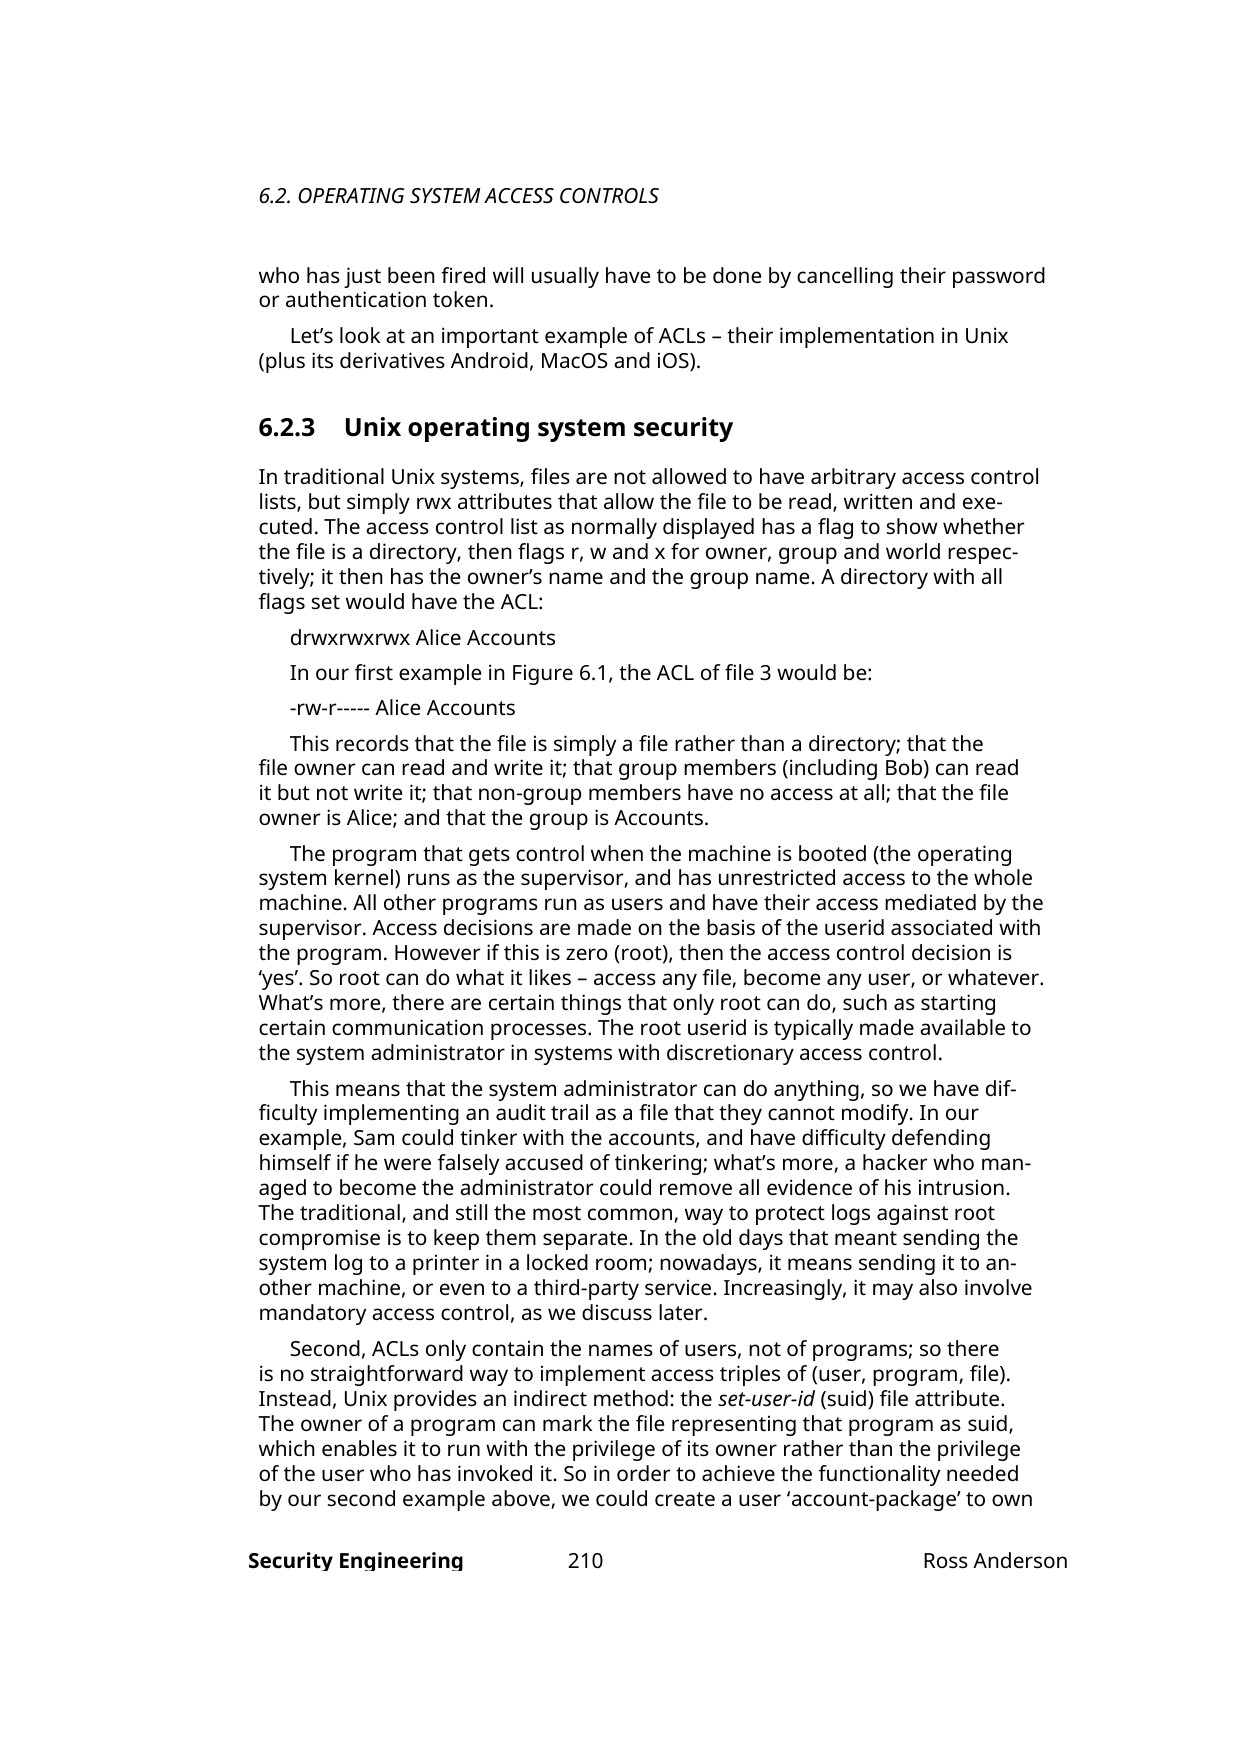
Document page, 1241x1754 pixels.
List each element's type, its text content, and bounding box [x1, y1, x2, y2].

text is no straightforward way to implement access triples of (user, program, ﬁle). Instead, Unix provides an indirect method: the set-user-id (suid) ﬁle attribute. The owner of a program can mark the ﬁle representing that program as suid, which enables it to run with the privilege of its owner rather than the privilege of the user who has invoked it. So in order to achieve the functionality needed by our second example above, we could create a user ‘account-package’ to own [150, 1361, 1090, 1511]
table_header Ross Anderson [821, 1532, 1134, 1571]
text (plus its derivatives Android, MacOS and iOS). [150, 352, 1090, 373]
text Second, ACLs only contain the names of users, not of programs; so there [150, 1340, 1090, 1361]
text 6.2. OPERATING SYSTEM ACCESS CONTROLS [150, 187, 1090, 208]
text 6.2.3 Unix operating system security [150, 417, 1090, 442]
table_header 210 [507, 1532, 821, 1571]
text ﬁle owner can read and write it; that group members (including Bob) can read it but not write it; that non-group members have no access at all; that the ﬁle owner is Alice; and that the group is Accounts. [150, 755, 1090, 830]
text ﬁculty implementing an audit trail as a ﬁle that they cannot modify. In our example, Sam could tinker with the accounts, and have difficulty defending himself if he were falsely accused of tinkering; what’s more, a hacker who man- aged to become the administrator could remove all evidence of his intrusion. The traditional, and still the most common, way to protect logs against root compromise is to keep them separate. In the old days that meant sending the system log to a printer in a locked room; nowadays, it means sending it to an- other machine, or even to a third-party service. Increasingly, it may also involve mandatory access control, as we discuss later. [150, 1101, 1090, 1326]
text This means that the system administrator can do anything, so we have dif- [150, 1080, 1090, 1101]
text The program that gets control when the machine is booted (the operating [150, 845, 1090, 866]
text In our ﬁrst example in Figure 6.1, the ACL of ﬁle 3 would be: [150, 664, 1090, 685]
table_header Security Engineering [194, 1532, 507, 1571]
text -rw-r----- Alice Accounts [150, 700, 1090, 720]
text In traditional Unix systems, ﬁles are not allowed to have arbitrary access control lists, but simply rwx attributes that allow the ﬁle to be read, written and exe- cuted. The access control list as normally displayed has a ﬂag to show whether the ﬁle is a directory, then ﬂags r, w and x for owner, group and world respec- tively; it then has the owner’s name and the group name. A directory with all ﬂags set would have the ACL: [150, 464, 1090, 614]
text drwxrwxrwx Alice Accounts [150, 630, 1090, 649]
text system kernel) runs as the supervisor, and has unrestricted access to the whole machine. All other programs run as users and have their access mediated by the supervisor. Access decisions are made on the basis of the userid associated with the program. However if this is zero (root), then the access control decision is ‘yes’. So root can do what it likes – access any ﬁle, become any user, or whatever. What’s more, there are certain things that only root can do, such as starting certain communication processes. The root userid is typically made available to the system administrator in systems with discretionary access control. [150, 866, 1090, 1066]
text This records that the ﬁle is simply a ﬁle rather than a directory; that the [150, 734, 1090, 755]
text Let’s look at an important example of ACLs – their implementation in Unix [150, 327, 1090, 348]
text who has just been ﬁred will usually have to be done by cancelling their password or authentication token. [150, 263, 1090, 313]
